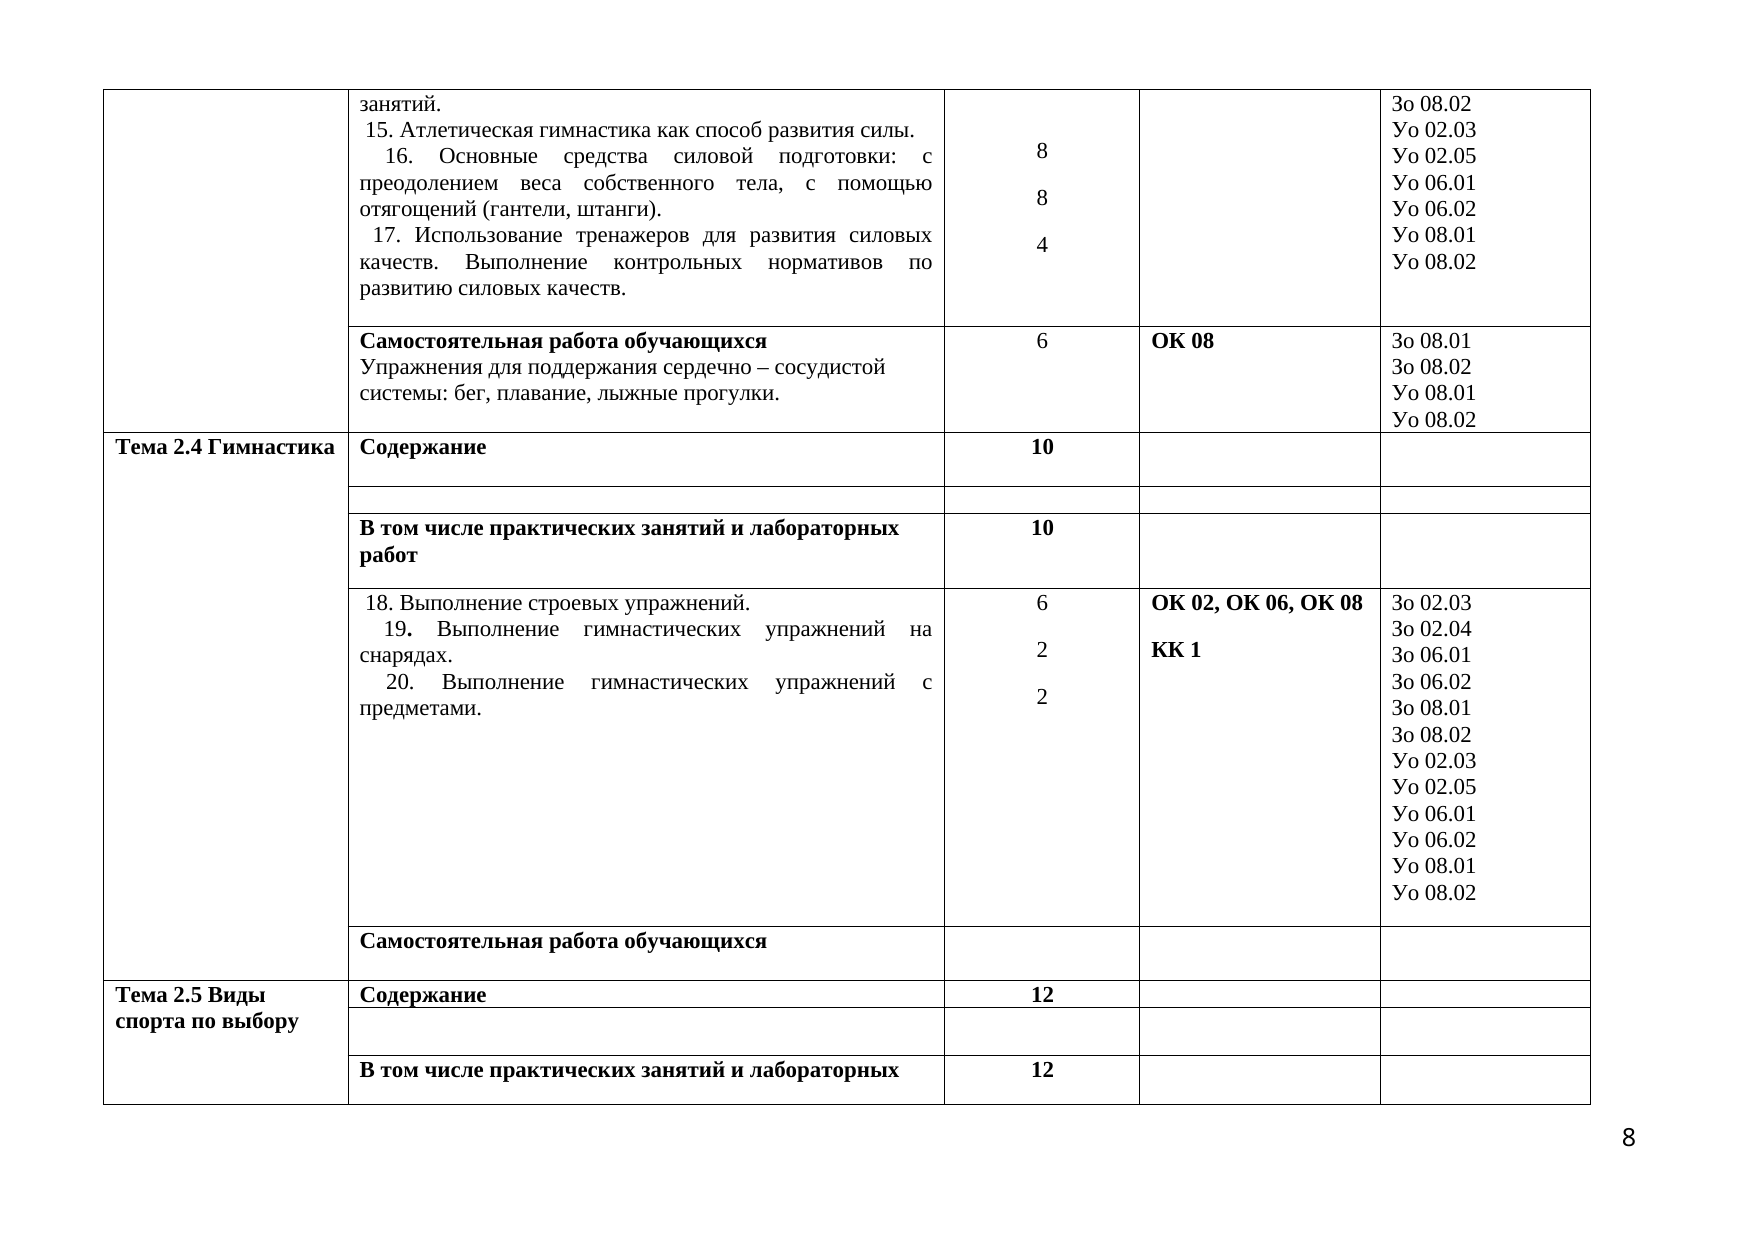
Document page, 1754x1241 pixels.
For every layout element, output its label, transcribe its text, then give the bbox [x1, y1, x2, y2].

table_cell [1381, 433, 1590, 486]
table_cell В том числе практических занятий и лабораторных работ [349, 514, 944, 588]
table_cell [1381, 981, 1590, 1007]
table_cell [349, 90, 944, 326]
table_cell 6 [945, 327, 1139, 432]
table_cell 6 2 2 [945, 589, 1139, 926]
table_cell [349, 1008, 944, 1055]
table_cell [349, 487, 944, 513]
table_cell 10 [945, 514, 1139, 588]
table_cell [1140, 514, 1380, 588]
table_cell Тема 2.4 Гимнастика [104, 433, 348, 980]
table_cell ОК 08 [1140, 327, 1380, 432]
table_cell [1381, 927, 1590, 980]
table_cell 10 [945, 433, 1139, 486]
table_cell Содержание [349, 981, 944, 1007]
table_cell [1140, 927, 1380, 980]
table_cell [945, 1008, 1139, 1055]
table_cell 8 8 8 8 8 4 [945, 90, 1139, 326]
table_cell 18. Выполнение строевых упражнений. 19. Выполнение гимнастических упражнений на снарядах. 20. Выполнение гимнастических упражнений с предметами. [349, 589, 944, 926]
table_cell [1140, 487, 1380, 513]
table_cell Тема 2.5 Виды спорта по выбору [104, 981, 348, 1103]
table_cell Зо 02.03 Зо 02.04 Зо 06.01 Зо 06.02 Зо 08.01 Зо 08.02 Уо 02.03 Уо 02.05 Уо 06.01 Уо 06.02 Уо 08.01 Уо 08.02 [1381, 589, 1590, 926]
table_cell Самостоятельная работа обучающихся Упражнения для поддержания сердечно – сосудистой системы: бег, плавание, лыжные прогулки. [349, 327, 944, 432]
table_cell [1140, 981, 1380, 1007]
table_cell [945, 927, 1139, 980]
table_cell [1140, 90, 1380, 326]
table_cell Зо 08.01 Зо 08.02 Уо 08.01 Уо 08.02 [1381, 327, 1590, 432]
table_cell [1381, 90, 1590, 326]
table_cell [945, 487, 1139, 513]
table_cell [349, 1056, 944, 1103]
table_cell [1140, 433, 1380, 486]
table_cell [1381, 514, 1590, 588]
table_cell ОК 02, ОК 06, ОК 08 КК 1 [1140, 589, 1380, 926]
table_cell 12 [945, 1056, 1139, 1103]
table_cell Самостоятельная работа обучающихся [349, 927, 944, 980]
table_cell [1381, 487, 1590, 513]
table_cell [1140, 1056, 1380, 1103]
table_cell Содержание [349, 433, 944, 486]
table_cell [1140, 1008, 1380, 1055]
table_cell [1381, 1056, 1590, 1103]
table_cell 12 [945, 981, 1139, 1007]
table_cell [1381, 1008, 1590, 1055]
